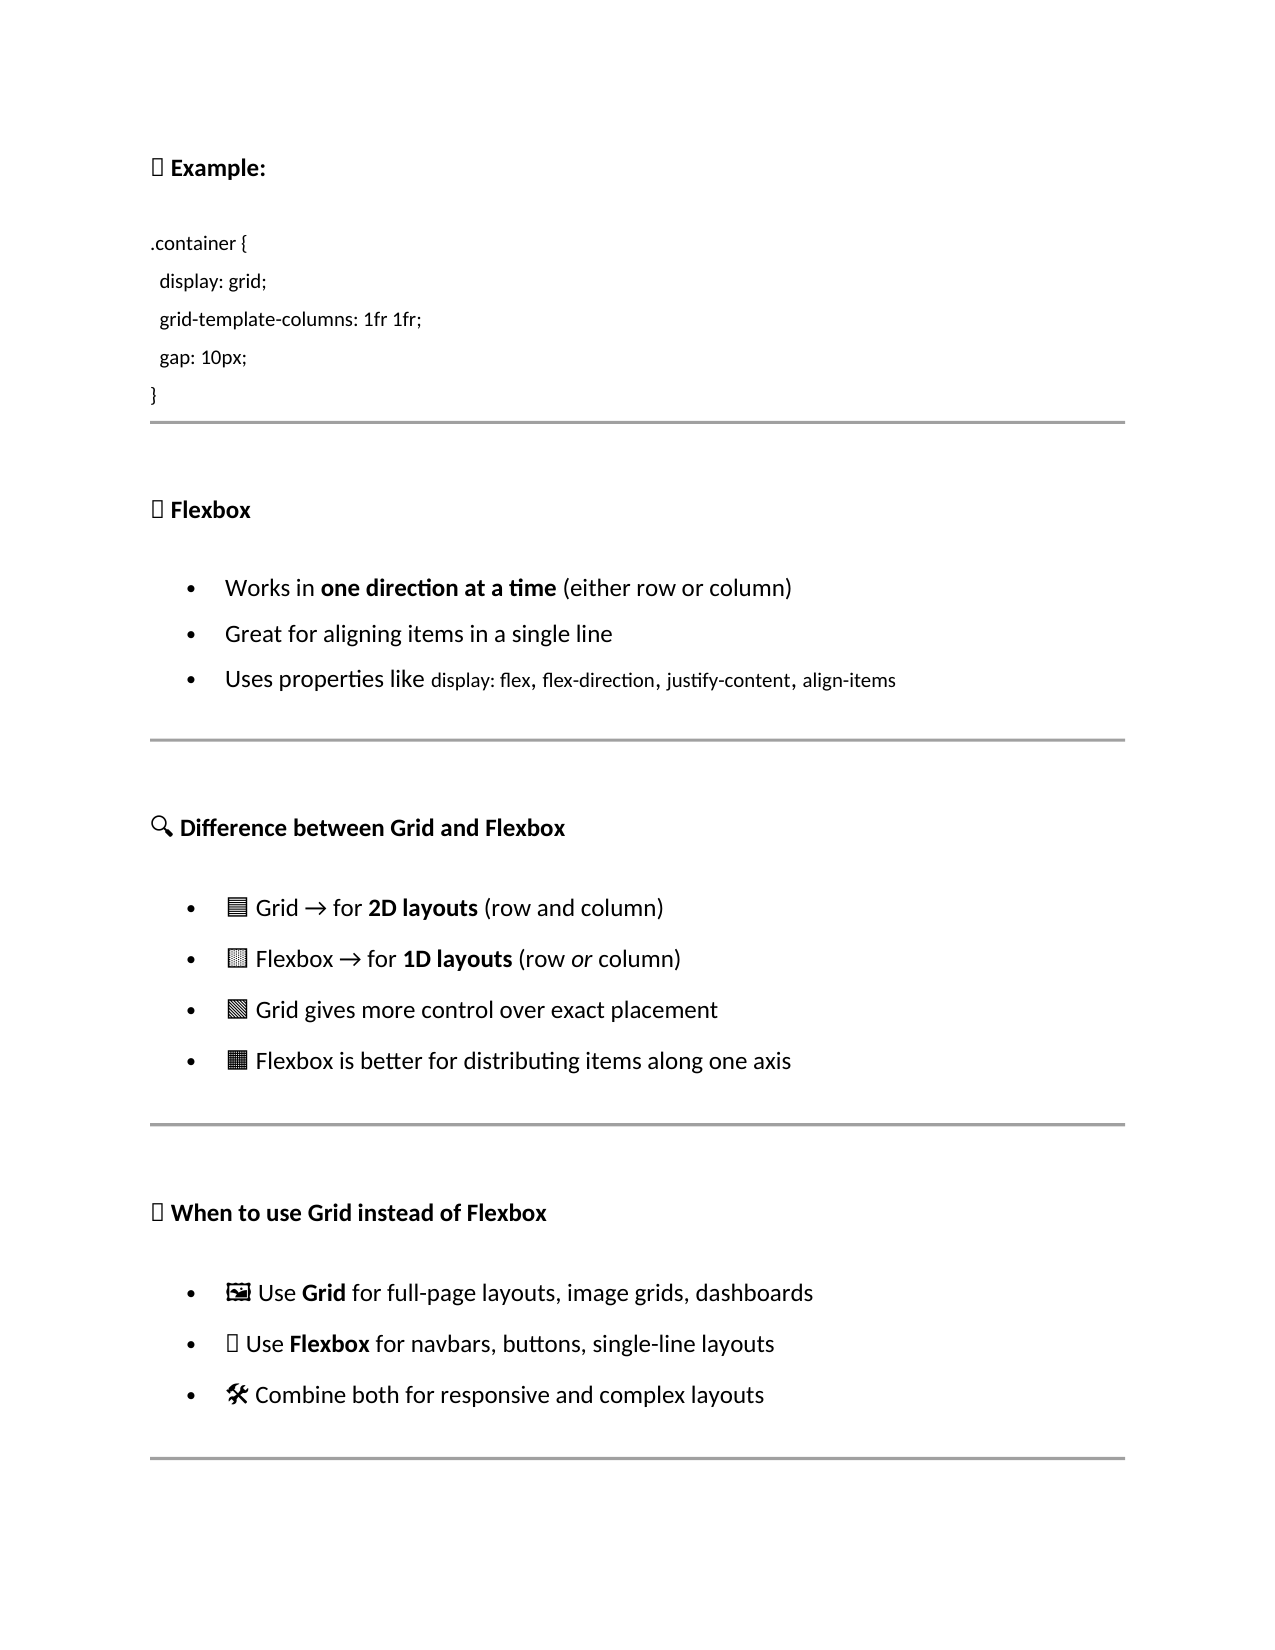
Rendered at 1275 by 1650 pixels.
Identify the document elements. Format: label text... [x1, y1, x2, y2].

text 📏 Flexbox [150, 492, 1125, 526]
list 📌 Use Flexbox for navbars, buttons, single-line layouts [187, 1326, 1125, 1360]
text 🧩 Example: [150, 150, 1125, 184]
list 🟧 Flexbox is better for distributing items along one axis [187, 1043, 1125, 1077]
text 🔍 Difference between Grid and Flexbox [150, 810, 1125, 844]
list 🖼️ Use Grid for full-page layouts, image grids, dashboards [187, 1274, 1125, 1309]
text gap: 10px; [150, 344, 1125, 370]
text 💡 When to use Grid instead of Flexbox [150, 1194, 1125, 1228]
list Works in one direction at a time (either row or column) [187, 572, 1125, 603]
list 🛠️ Combine both for responsive and complex layouts [187, 1377, 1125, 1411]
text } [150, 383, 1125, 408]
list Great for aligning items in a single line [187, 618, 1125, 648]
text .container { [150, 230, 1125, 256]
text display: grid; [150, 268, 1125, 294]
list 🟩 Grid gives more control over exact placement [187, 992, 1125, 1026]
text grid-template-columns: 1fr 1fr; [150, 306, 1125, 332]
list 🟨 Flexbox → for 1D layouts (row or column) [187, 941, 1125, 975]
list Uses properties like display: flex, flex-direction, justify-content, align-items [187, 664, 1125, 694]
list 🟦 Grid → for 2D layouts (row and column) [187, 890, 1125, 924]
